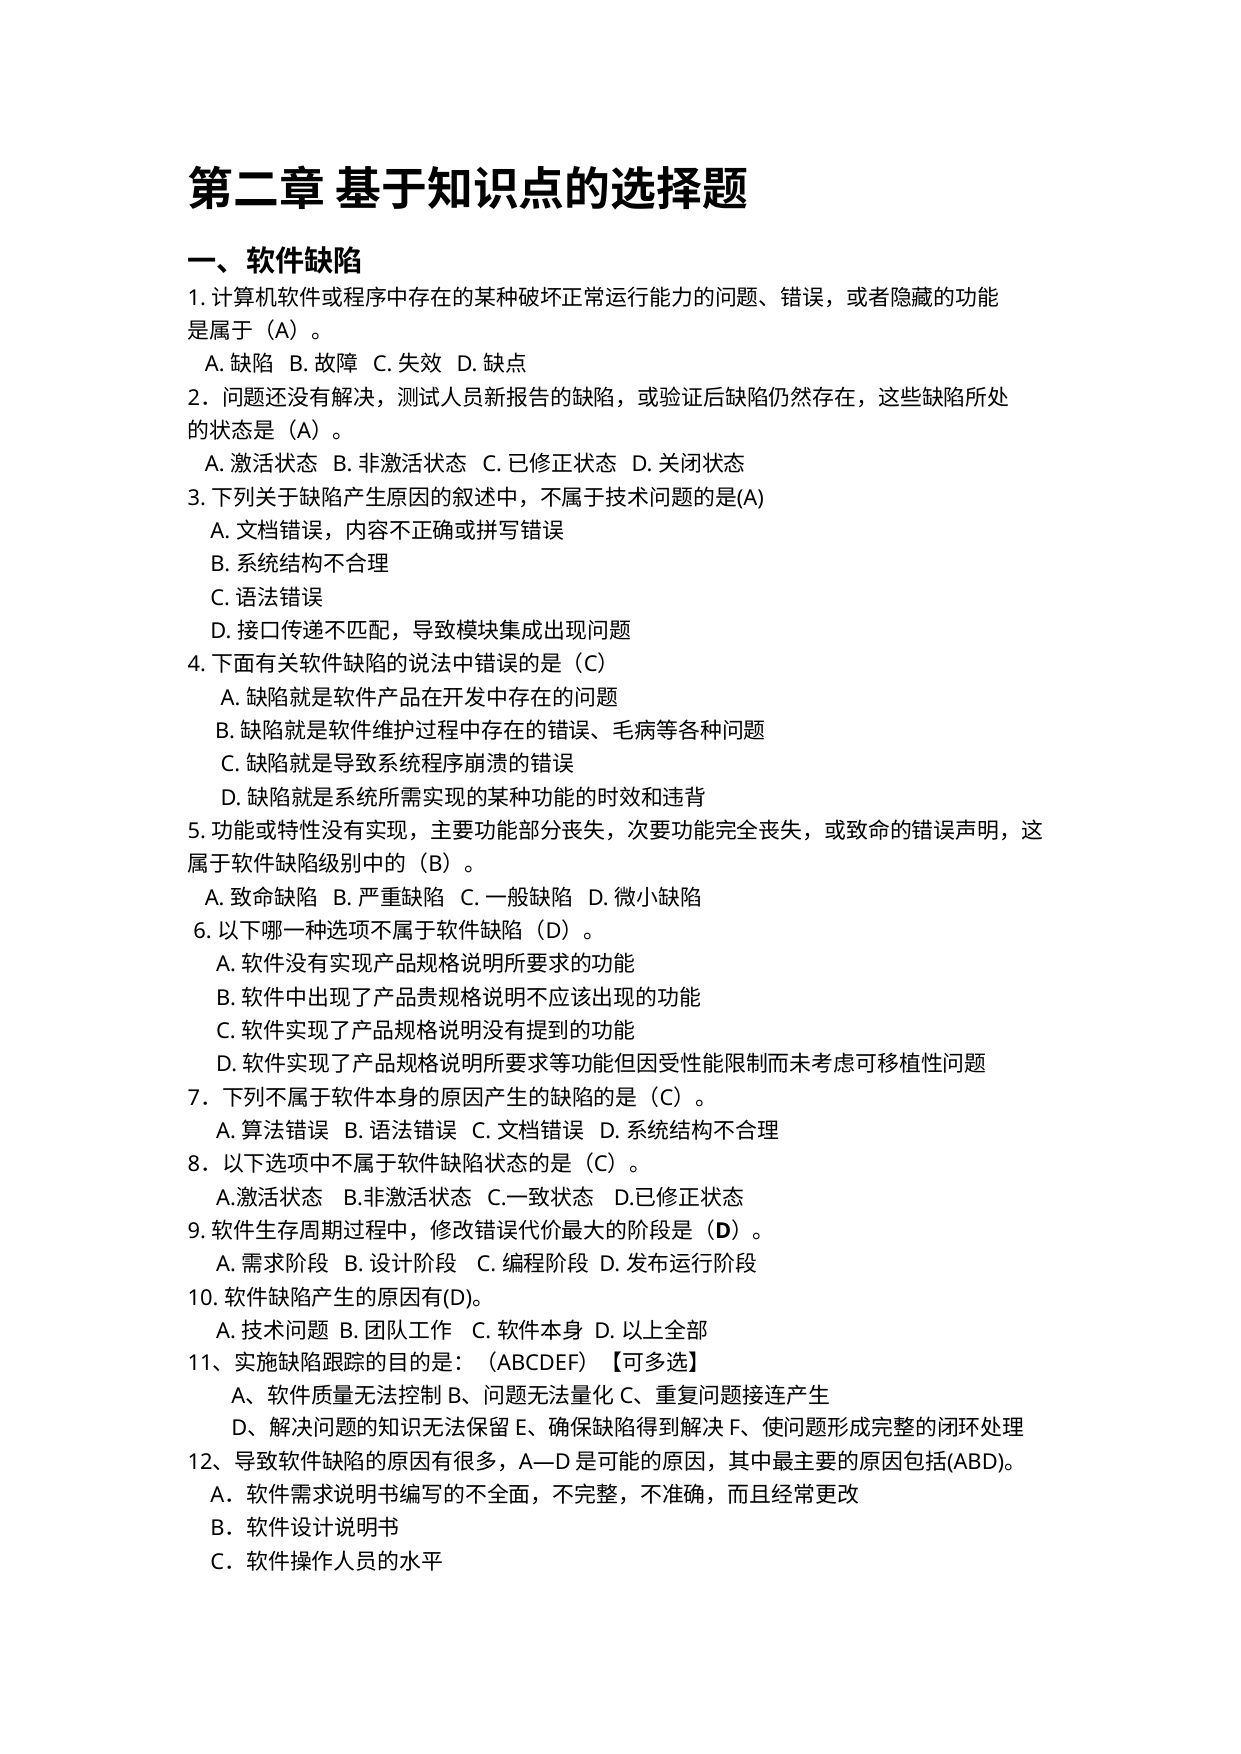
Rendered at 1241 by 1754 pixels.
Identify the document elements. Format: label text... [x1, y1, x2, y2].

text C. 软件实现了产品规格说明没有提到的功能 [187, 1012, 1053, 1045]
text A. 算法错误 B. 语法错误 C. 文档错误 D. 系统结构不合理 [187, 1112, 1053, 1145]
text 10. 软件缺陷产生的原因有(D)。 [187, 1278, 1053, 1312]
text D. 软件实现了产品规格说明所要求等功能但因受性能限制而未考虑可移植性问题 [187, 1045, 1053, 1078]
text 3. 下列关于缺陷产生原因的叙述中，不属于技术问题的是(A) [187, 478, 1053, 512]
text A. 技术问题 B. 团队工作 C. 软件本身 D. 以上全部 [187, 1312, 1053, 1345]
text C. 语法错误 [187, 578, 1053, 612]
text A. 缺陷就是软件产品在开发中存在的问题 [187, 678, 1053, 712]
text B. 系统结构不合理 [187, 545, 1053, 578]
text A、软件质量无法控制 B、问题无法量化 C、重复问题接连产生 [187, 1377, 1053, 1410]
text 2．问题还没有解决，测试人员新报告的缺陷，或验证后缺陷仍然存在，这些缺陷所处 [187, 378, 1053, 412]
text 5. 功能或特性没有实现，主要功能部分丧失，次要功能完全丧失，或致命的错误声明，这 [187, 812, 1053, 845]
text 第二章 基于知识点的选择题 [187, 178, 1053, 212]
text A. 激活状态 B. 非激活状态 C. 已修正状态 D. 关闭状态 [187, 445, 1053, 478]
text 6. 以下哪一种选项不属于软件缺陷（D）。 [187, 912, 1053, 945]
text 7．下列不属于软件本身的原因产生的缺陷的是（C）。 [187, 1078, 1053, 1112]
text A. 缺陷 B. 故障 C. 失效 D. 缺点 [187, 345, 1053, 378]
text 属于软件缺陷级别中的（B）。 [187, 845, 1053, 878]
text D. 缺陷就是系统所需实现的某种功能的时效和违背 [187, 778, 1053, 812]
text B. 缺陷就是软件维护过程中存在的错误、毛病等各种问题 [187, 712, 1053, 745]
text A. 软件没有实现产品规格说明所要求的功能 [187, 945, 1053, 978]
text A. 致命缺陷 B. 严重缺陷 C. 一般缺陷 D. 微小缺陷 [187, 878, 1053, 912]
text A.激活状态 B.非激活状态 C.一致状态 D.已修正状态 [187, 1178, 1053, 1212]
text 4. 下面有关软件缺陷的说法中错误的是（C） [187, 645, 1053, 678]
text 1. 计算机软件或程序中存在的某种破坏正常运行能力的问题、错误，或者隐藏的功能 [187, 278, 1053, 312]
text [187, 1442, 1053, 1576]
text B. 软件中出现了产品贵规格说明不应该出现的功能 [187, 978, 1053, 1012]
text 8．以下选项中不属于软件缺陷状态的是（C）。 [187, 1145, 1053, 1178]
text 的状态是（A）。 [187, 412, 1053, 445]
text 是属于（A）。 [187, 312, 1053, 345]
text 一、软件缺陷 [187, 245, 1053, 278]
text D、解决问题的知识无法保留 E、确保缺陷得到解决 F、使问题形成完整的闭环处理 [187, 1410, 1053, 1442]
text 11、实施缺陷跟踪的目的是：（ABCDEF）【可多选】 [187, 1345, 1053, 1377]
text 9. 软件生存周期过程中，修改错误代价最大的阶段是（D）。 [187, 1212, 1053, 1245]
text D. 接口传递不匹配，导致模块集成出现问题 [187, 612, 1053, 645]
text A. 文档错误，内容不正确或拼写错误 [187, 512, 1053, 545]
text C. 缺陷就是导致系统程序崩溃的错误 [187, 745, 1053, 778]
text A. 需求阶段 B. 设计阶段 C. 编程阶段 D. 发布运行阶段 [187, 1245, 1053, 1278]
